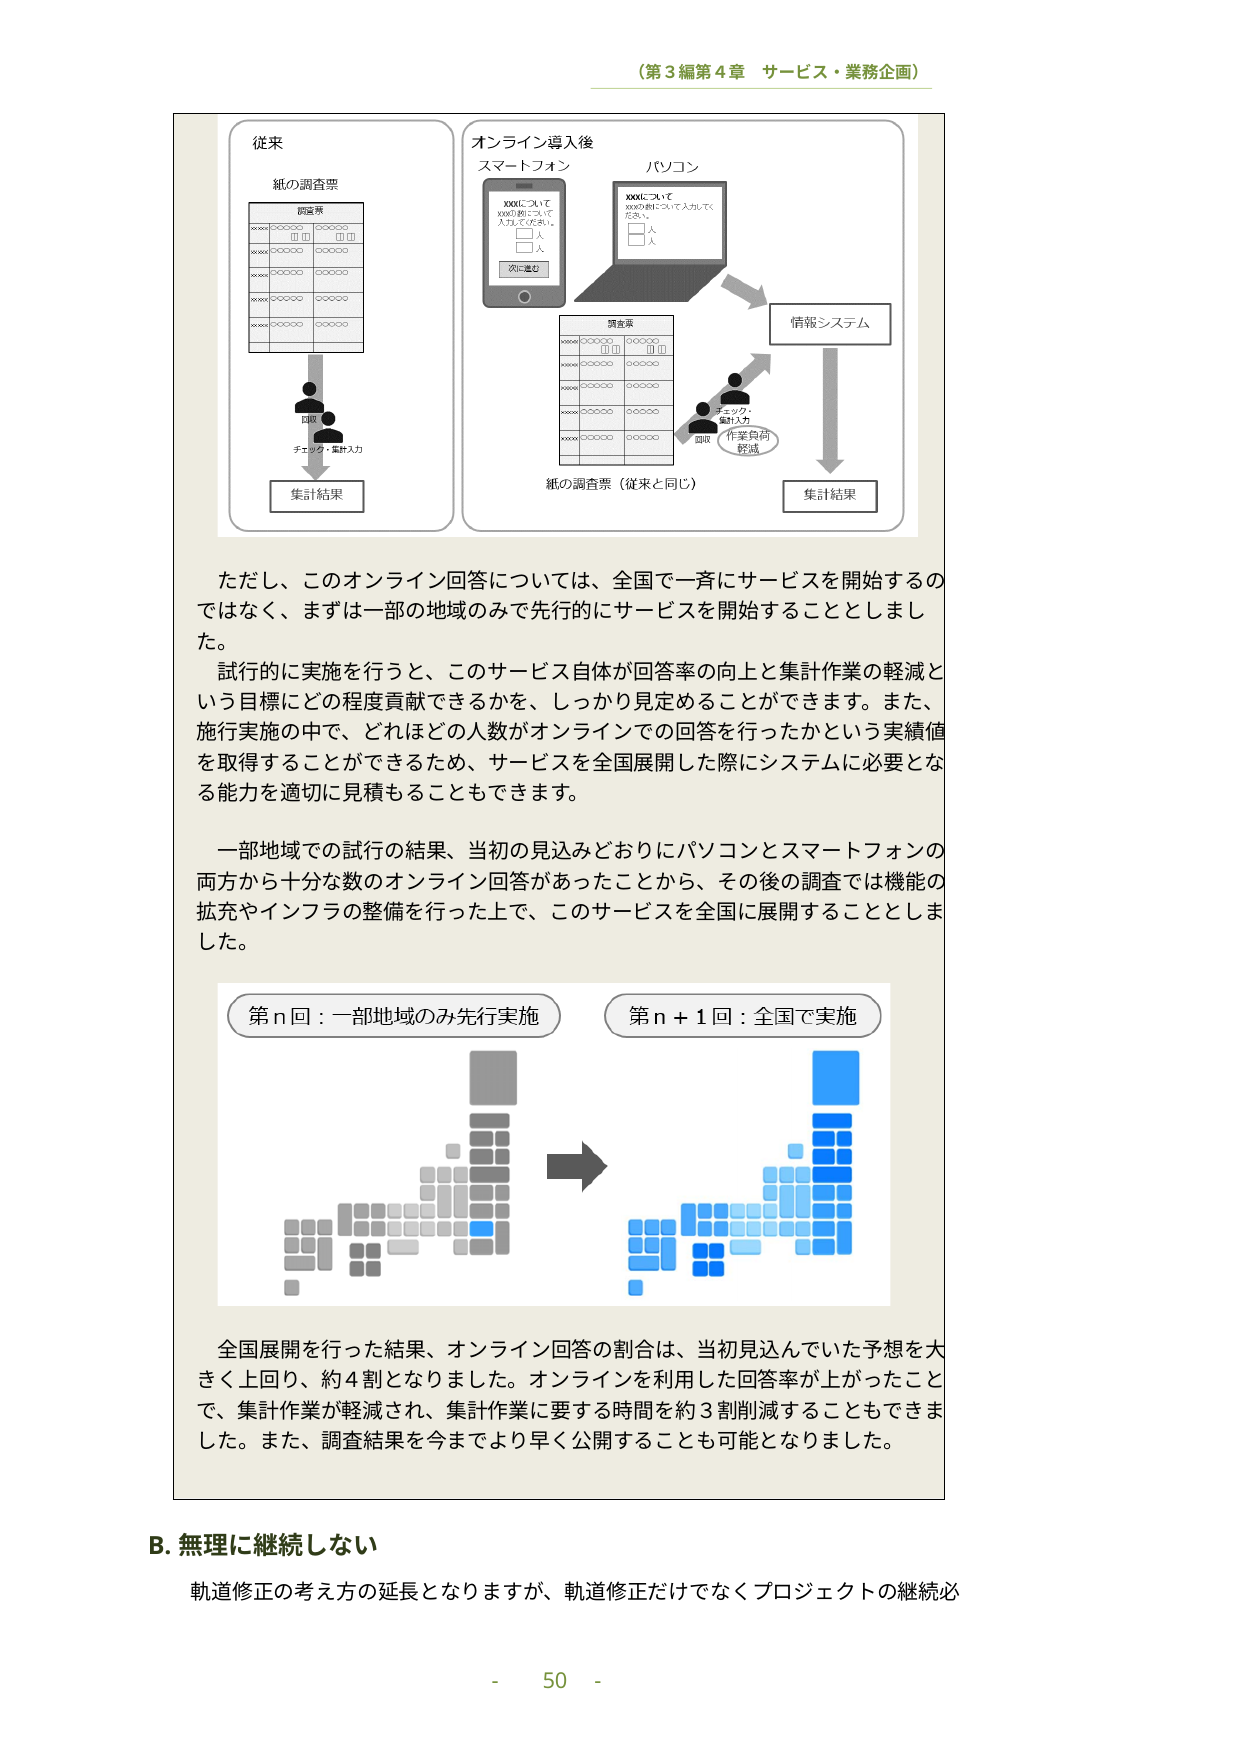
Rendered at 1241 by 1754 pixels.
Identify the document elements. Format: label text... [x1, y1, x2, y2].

picture [217, 114, 918, 537]
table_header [174, 114, 944, 1498]
picture [217, 983, 891, 1306]
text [169, 1576, 976, 1606]
subtitle 無理に継続しない [148, 1531, 945, 1560]
